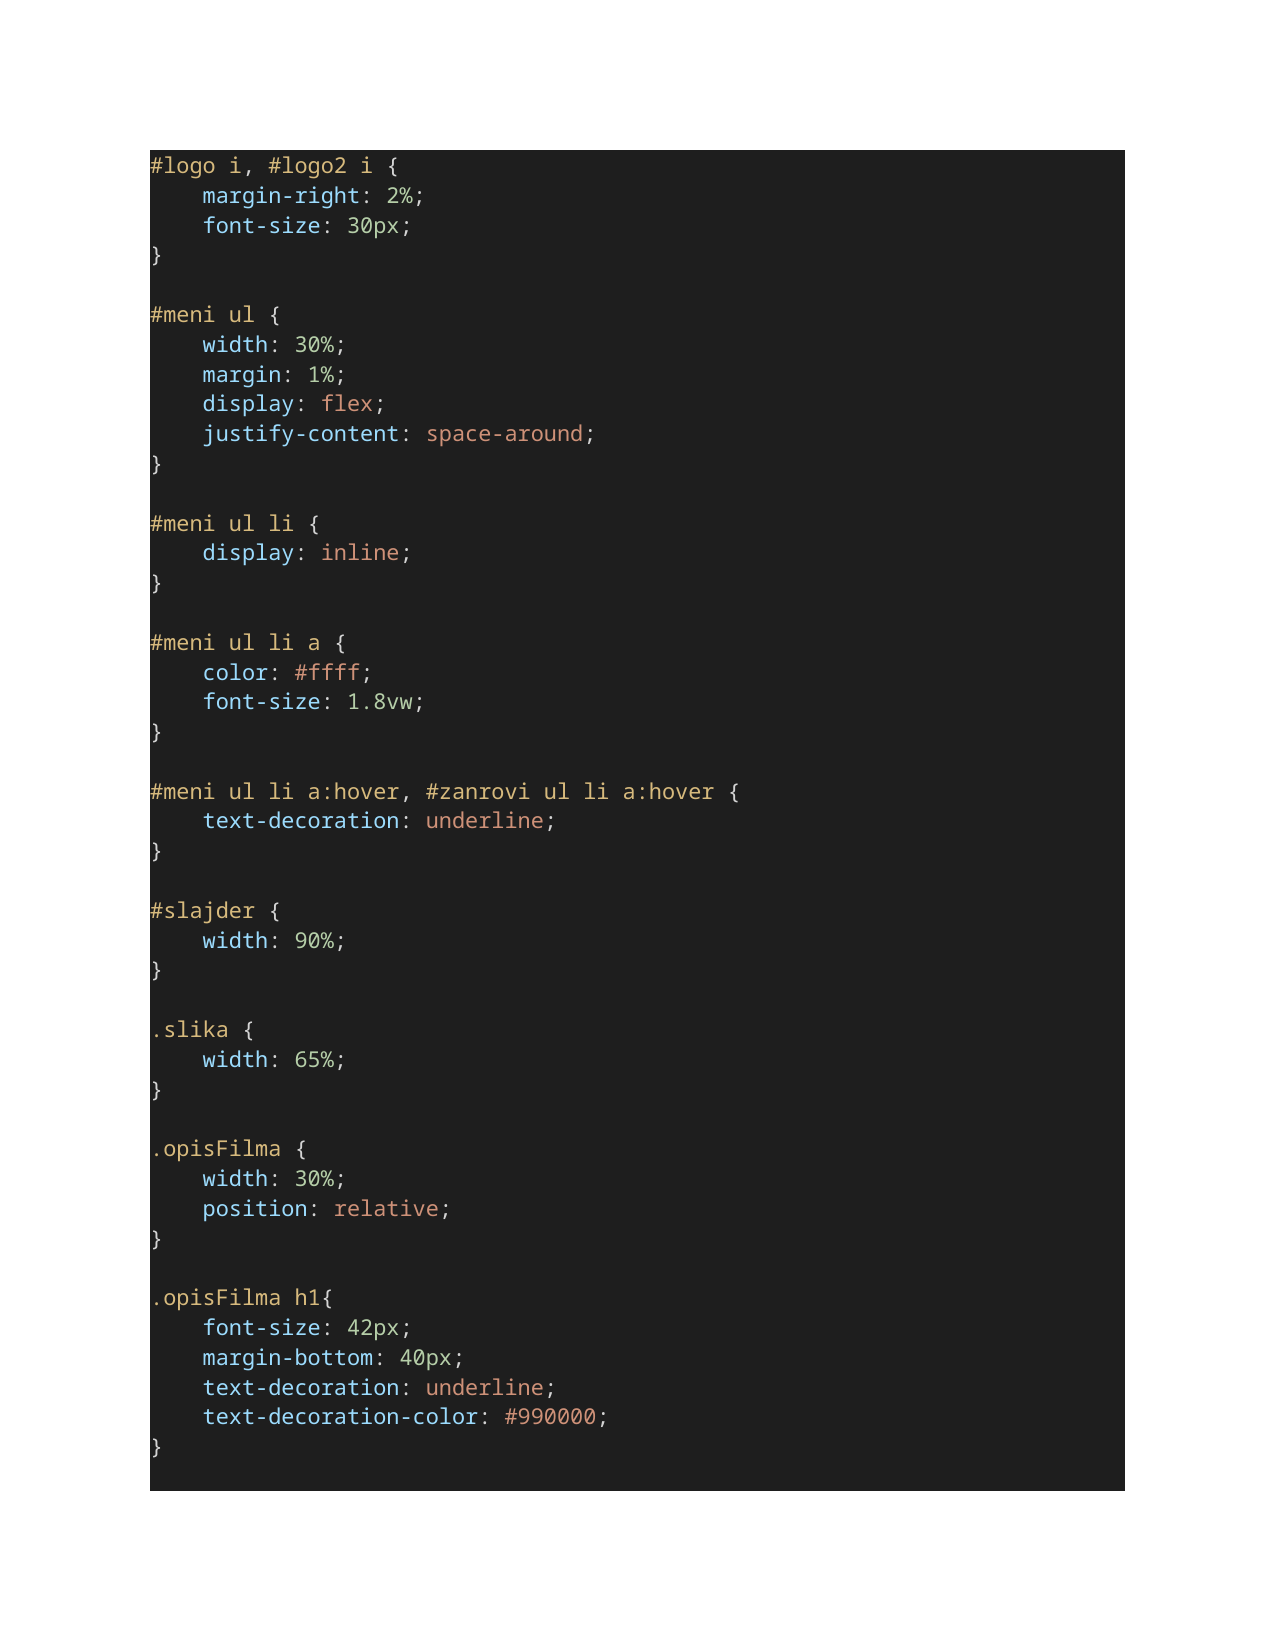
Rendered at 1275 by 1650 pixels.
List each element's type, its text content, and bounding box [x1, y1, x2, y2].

text text-decoration-color: #990000; [150, 1401, 1125, 1431]
text #meni ul li a:hover, #zanrovi ul li a:hover { [150, 776, 1125, 805]
text margin: 1%; [150, 358, 1125, 388]
text font-size: 30px; [150, 209, 1125, 239]
text justify-content: space-around; [150, 418, 1125, 448]
text #logo i, #logo2 i { [150, 150, 1125, 180]
text font-size: 1.8vw; [150, 686, 1125, 716]
text } [150, 448, 1125, 478]
text #meni ul { [150, 299, 1125, 329]
text width: 90%; [150, 924, 1125, 954]
text #slajder { [150, 895, 1125, 924]
text display: inline; [150, 537, 1125, 567]
text } [150, 1431, 1125, 1461]
text .slika { [150, 1014, 1125, 1044]
text width: 65%; [150, 1044, 1125, 1073]
text } [150, 954, 1125, 984]
text } [150, 1222, 1125, 1252]
text } [150, 1073, 1125, 1103]
text #meni ul li { [150, 507, 1125, 537]
text } [150, 716, 1125, 746]
text #meni ul li a { [150, 627, 1125, 656]
text position: relative; [150, 1193, 1125, 1222]
text display: flex; [150, 388, 1125, 418]
text } [150, 835, 1125, 865]
text margin-right: 2%; [150, 180, 1125, 209]
text width: 30%; [150, 1163, 1125, 1193]
text } [150, 567, 1125, 597]
text margin-bottom: 40px; [150, 1342, 1125, 1371]
text font-size: 42px; [150, 1312, 1125, 1342]
text width: 30%; [150, 329, 1125, 358]
text text-decoration: underline; [150, 805, 1125, 835]
text .opisFilma h1{ [150, 1282, 1125, 1312]
text color: #ffff; [150, 656, 1125, 686]
text .opisFilma { [150, 1133, 1125, 1163]
text } [150, 239, 1125, 269]
text text-decoration: underline; [150, 1371, 1125, 1401]
